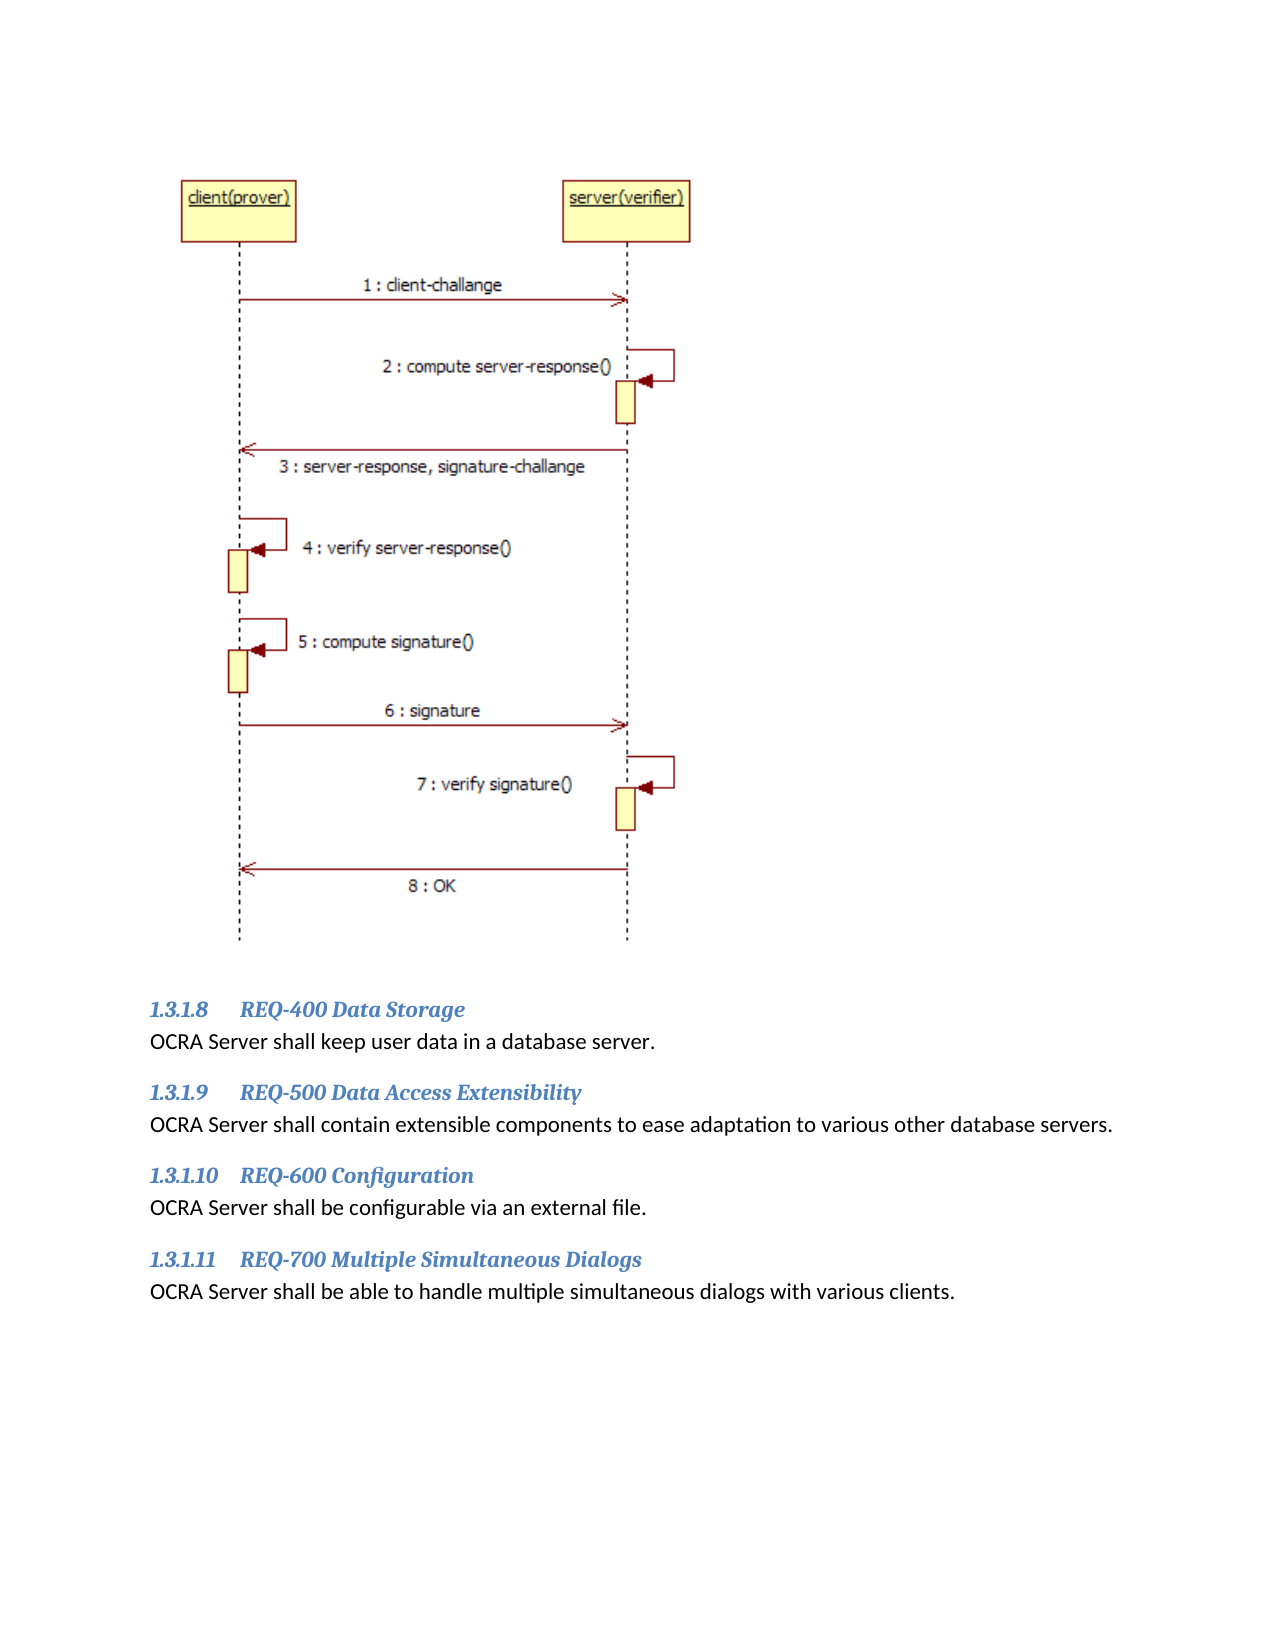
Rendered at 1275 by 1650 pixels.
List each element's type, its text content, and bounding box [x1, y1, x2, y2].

subtitle REQ-500 Data Access Extensibility [150, 1080, 1125, 1106]
subtitle REQ-400 Data Storage [150, 997, 1125, 1023]
text OCRA Server shall be configurable via an external file. [150, 1193, 1125, 1222]
picture [150, 150, 722, 972]
subtitle REQ-600 Configuration [150, 1163, 1125, 1190]
text OCRA Server shall keep user data in a database server. [150, 1027, 1125, 1055]
text OCRA Server shall contain extensible components to ease adaptation to various other database servers. [150, 1110, 1125, 1138]
subtitle REQ-700 Multiple Simultaneous Dialogs [150, 1247, 1125, 1273]
text OCRA Server shall be able to handle multiple simultaneous dialogs with various clients. [150, 1277, 1125, 1305]
